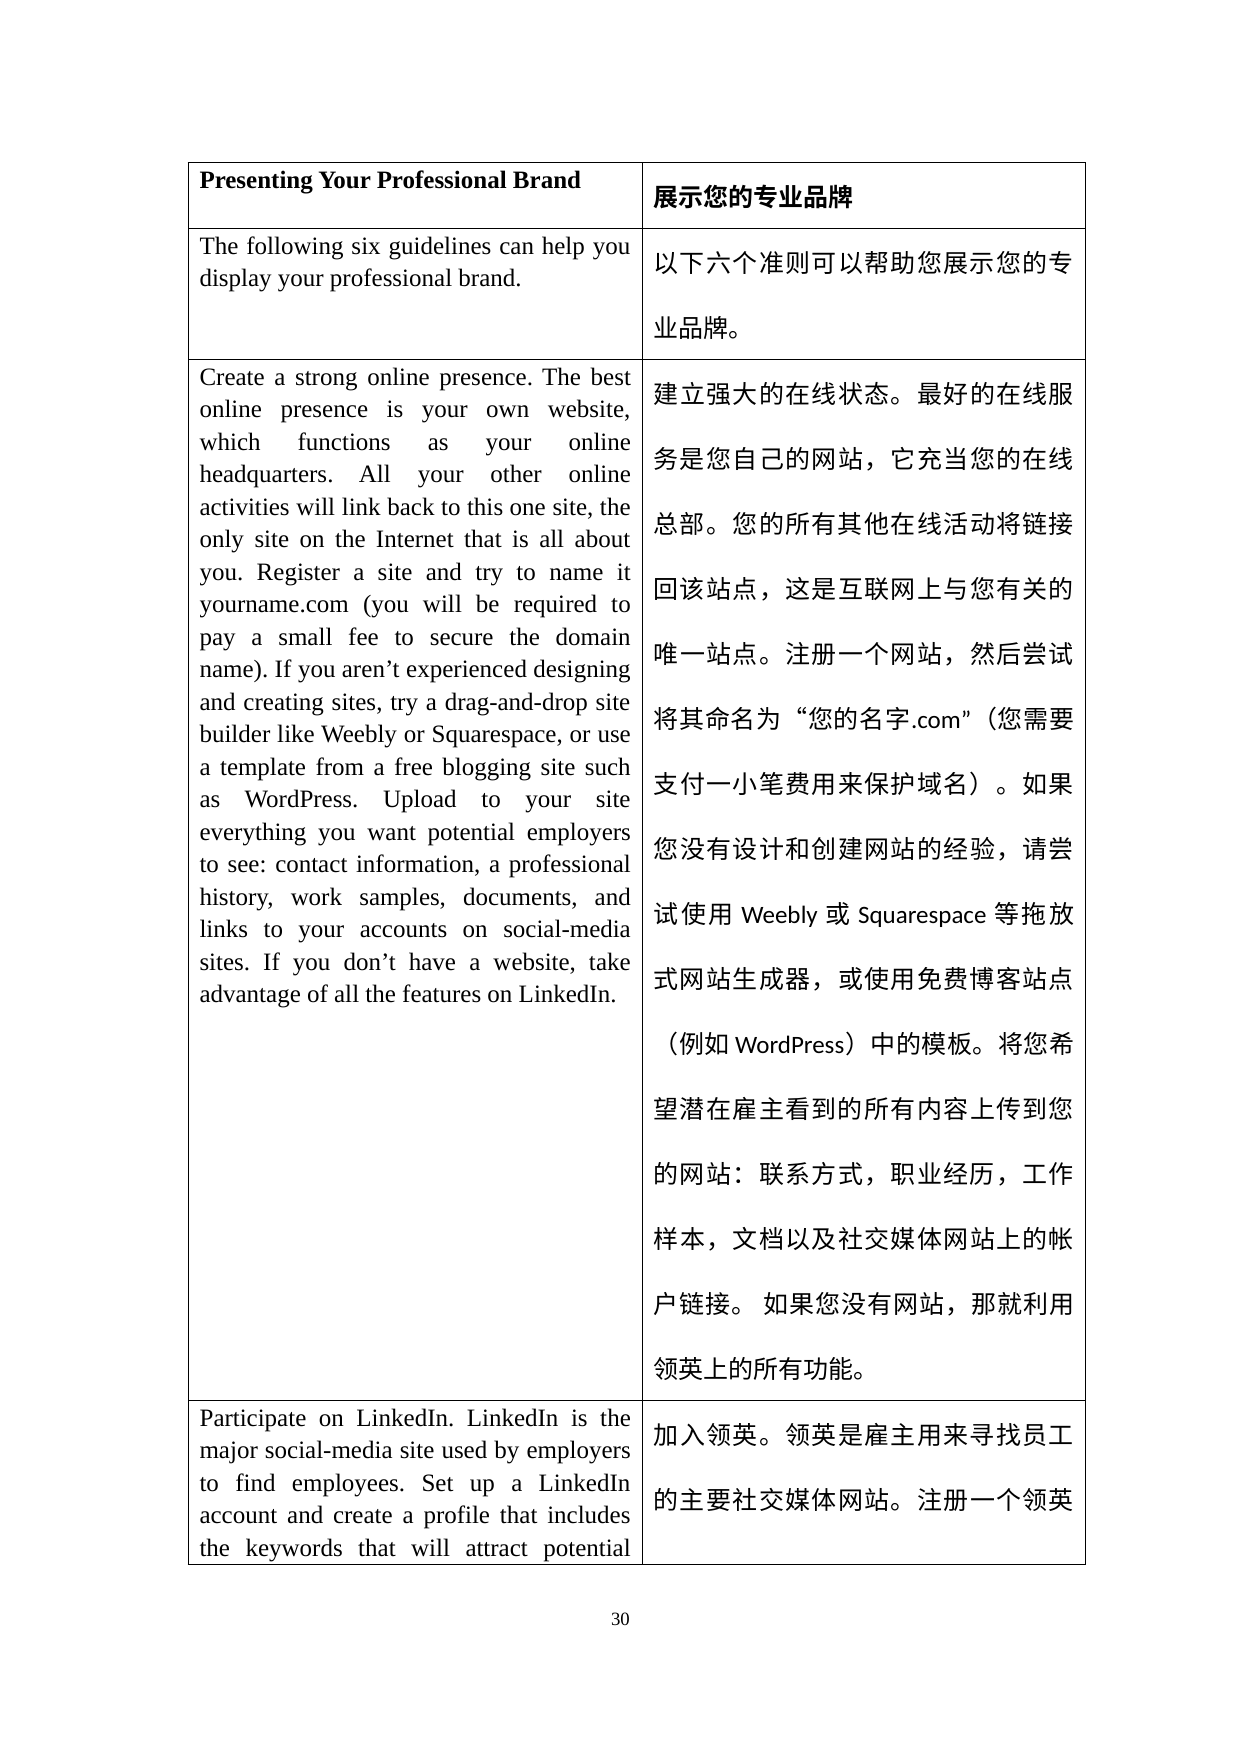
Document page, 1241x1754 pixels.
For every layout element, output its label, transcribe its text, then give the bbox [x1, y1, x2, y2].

table_cell Presenting Your Professional Brand [189, 163, 642, 228]
table_cell The following six guidelines can help you display your professional brand. [189, 229, 642, 359]
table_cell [189, 1401, 642, 1564]
table_cell 展示您的专业品牌 [643, 163, 1085, 228]
table_cell 建立强大的在线状态。最好的在线服务是您自己的网站，它充当您的在线总部。您的所有其他在线活动将链接回该站点，这是互联网上与您有关的唯一站点。注册一个网站，然后尝试将其命名为“您的名字.com”（您需要支付一小笔费用来保护域名）。如果您没有设计和创建网站的经验，请尝试使用Weebly或Squarespace等拖放式网站生成器，或使用免费博客站点（例如WordPress）中的模板。将您希望潜在雇主看到的所有内容上传到您的网站：联系方式，职业经历，工作样本，文档以及社交媒体网站上的帐户链接。 如果您没有网站，那就利用领英上的所有功能。 [643, 360, 1085, 1400]
table_cell Create a strong online presence. The best online presence is your own website, which functions as your online headquarters. All your other online activities will link back to this one site, the only site on the Internet that is all about you. Register a site and try to name it yourname.com (you will be required to pay a small fee to secure the domain name). If you aren’t experienced designing and creating sites, try a drag-and-drop site builder like Weebly or Squarespace, or use a template from a free blogging site such as WordPress. Upload to your site everything you want potential employers to see: contact information, a professional history, work samples, documents, and links to your accounts on social-media sites. If you don’t have a website, take advantage of all the features on LinkedIn. [189, 360, 642, 1400]
table_cell 以下六个准则可以帮助您展示您的专业品牌。 [643, 229, 1085, 359]
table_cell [643, 1401, 1085, 1564]
